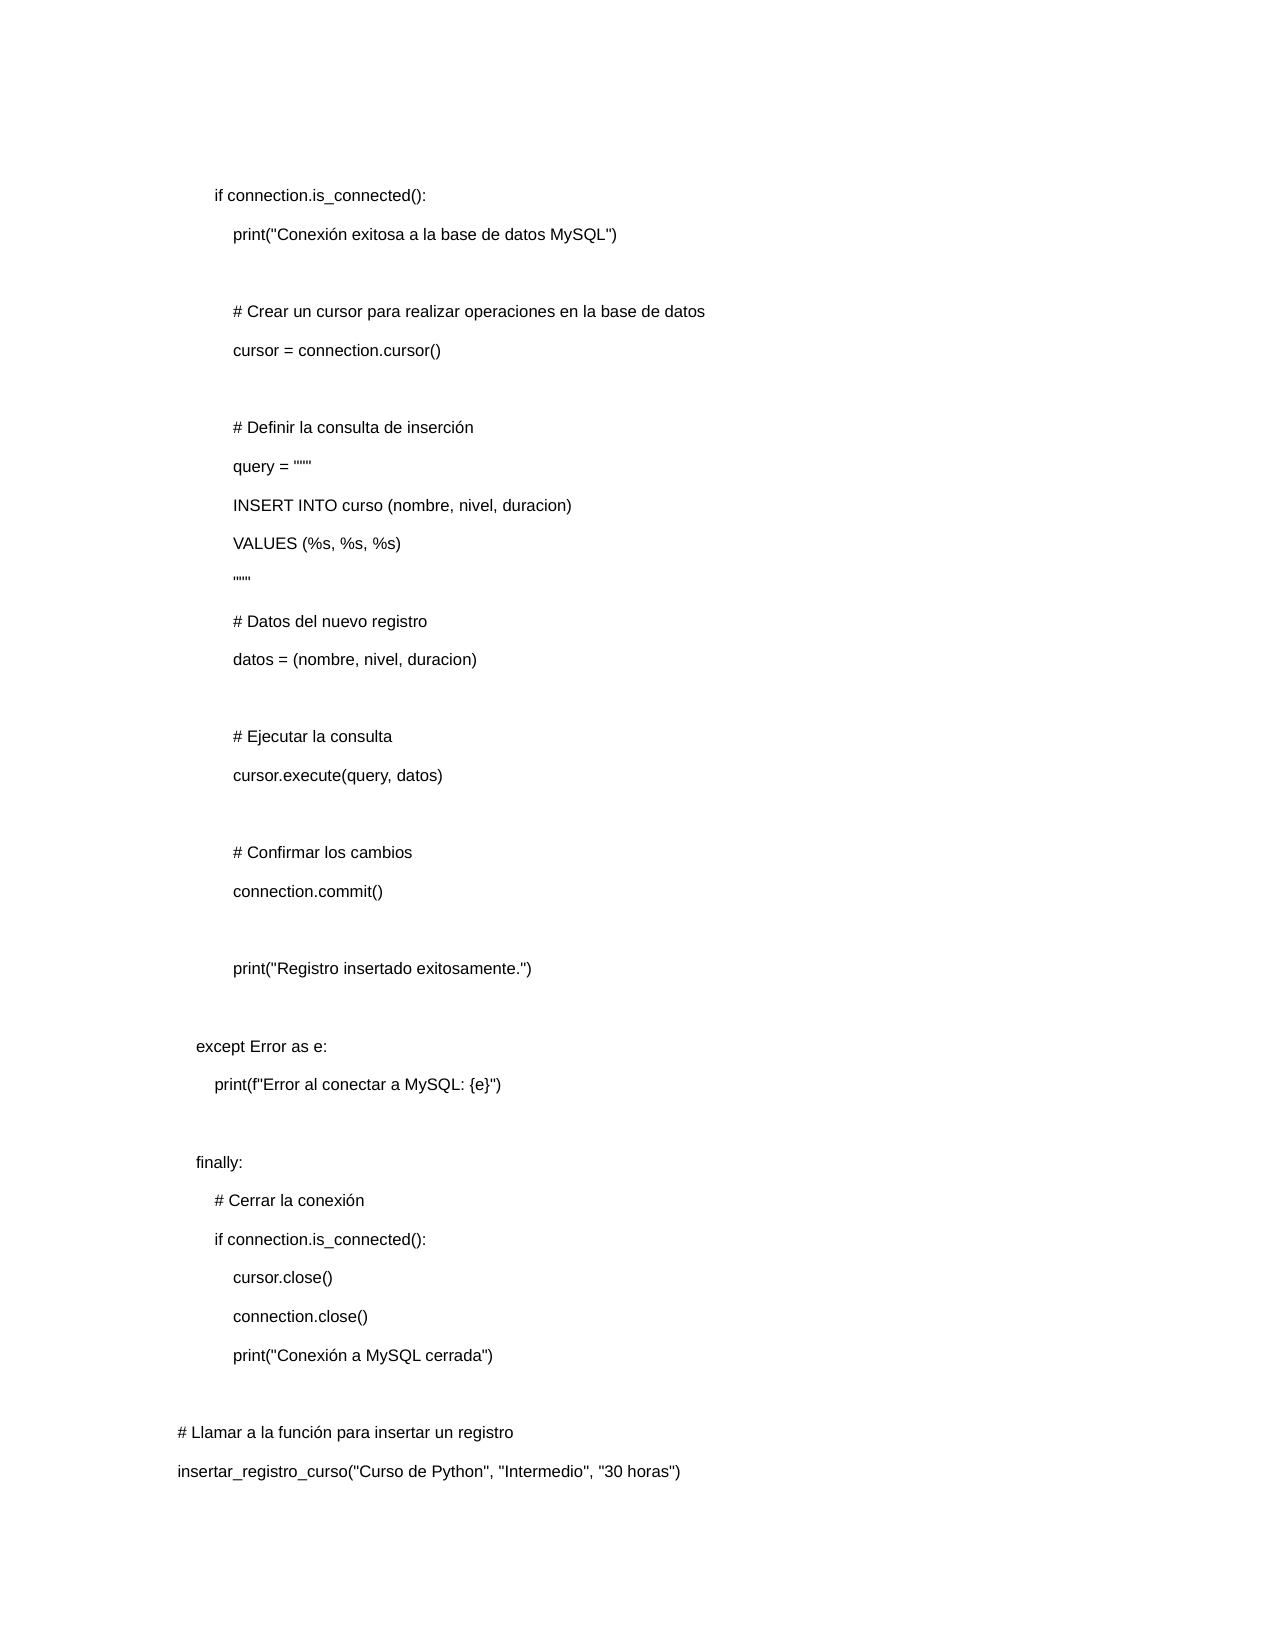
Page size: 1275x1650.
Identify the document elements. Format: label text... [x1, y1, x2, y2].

text INSERT INTO curso (nombre, nivel, duracion) [177, 495, 1098, 514]
text print("Registro insertado exitosamente.") [177, 959, 1098, 978]
text # Datos del nuevo registro [177, 611, 1098, 631]
text insertar_registro_curso("Curso de Python", "Intermedio", "30 horas") [177, 1462, 1098, 1481]
text print("Conexión exitosa a la base de datos MySQL") [177, 225, 1098, 244]
text # Cerrar la conexión [177, 1191, 1098, 1210]
text # Definir la consulta de inserción [177, 418, 1098, 437]
text # Ejecutar la consulta [177, 727, 1098, 746]
text # Llamar a la función para insertar un registro [177, 1423, 1098, 1442]
text if connection.is_connected(): [177, 1230, 1098, 1249]
text cursor = connection.cursor() [177, 341, 1098, 360]
text print(f"Error al conectar a MySQL: {e}") [177, 1075, 1098, 1094]
text # Crear un cursor para realizar operaciones en la base de datos [177, 302, 1098, 321]
text cursor.close() [177, 1268, 1098, 1287]
text query = """ [177, 457, 1098, 476]
text datos = (nombre, nivel, duracion) [177, 650, 1098, 669]
text connection.close() [177, 1307, 1098, 1326]
text # Confirmar los cambios [177, 843, 1098, 862]
text except Error as e: [177, 1036, 1098, 1056]
text if connection.is_connected(): [177, 186, 1098, 205]
text VALUES (%s, %s, %s) [177, 534, 1098, 553]
text connection.commit() [177, 882, 1098, 901]
text finally: [177, 1152, 1098, 1172]
text """ [177, 573, 1098, 592]
text print("Conexión a MySQL cerrada") [177, 1346, 1098, 1365]
text cursor.execute(query, datos) [177, 766, 1098, 785]
